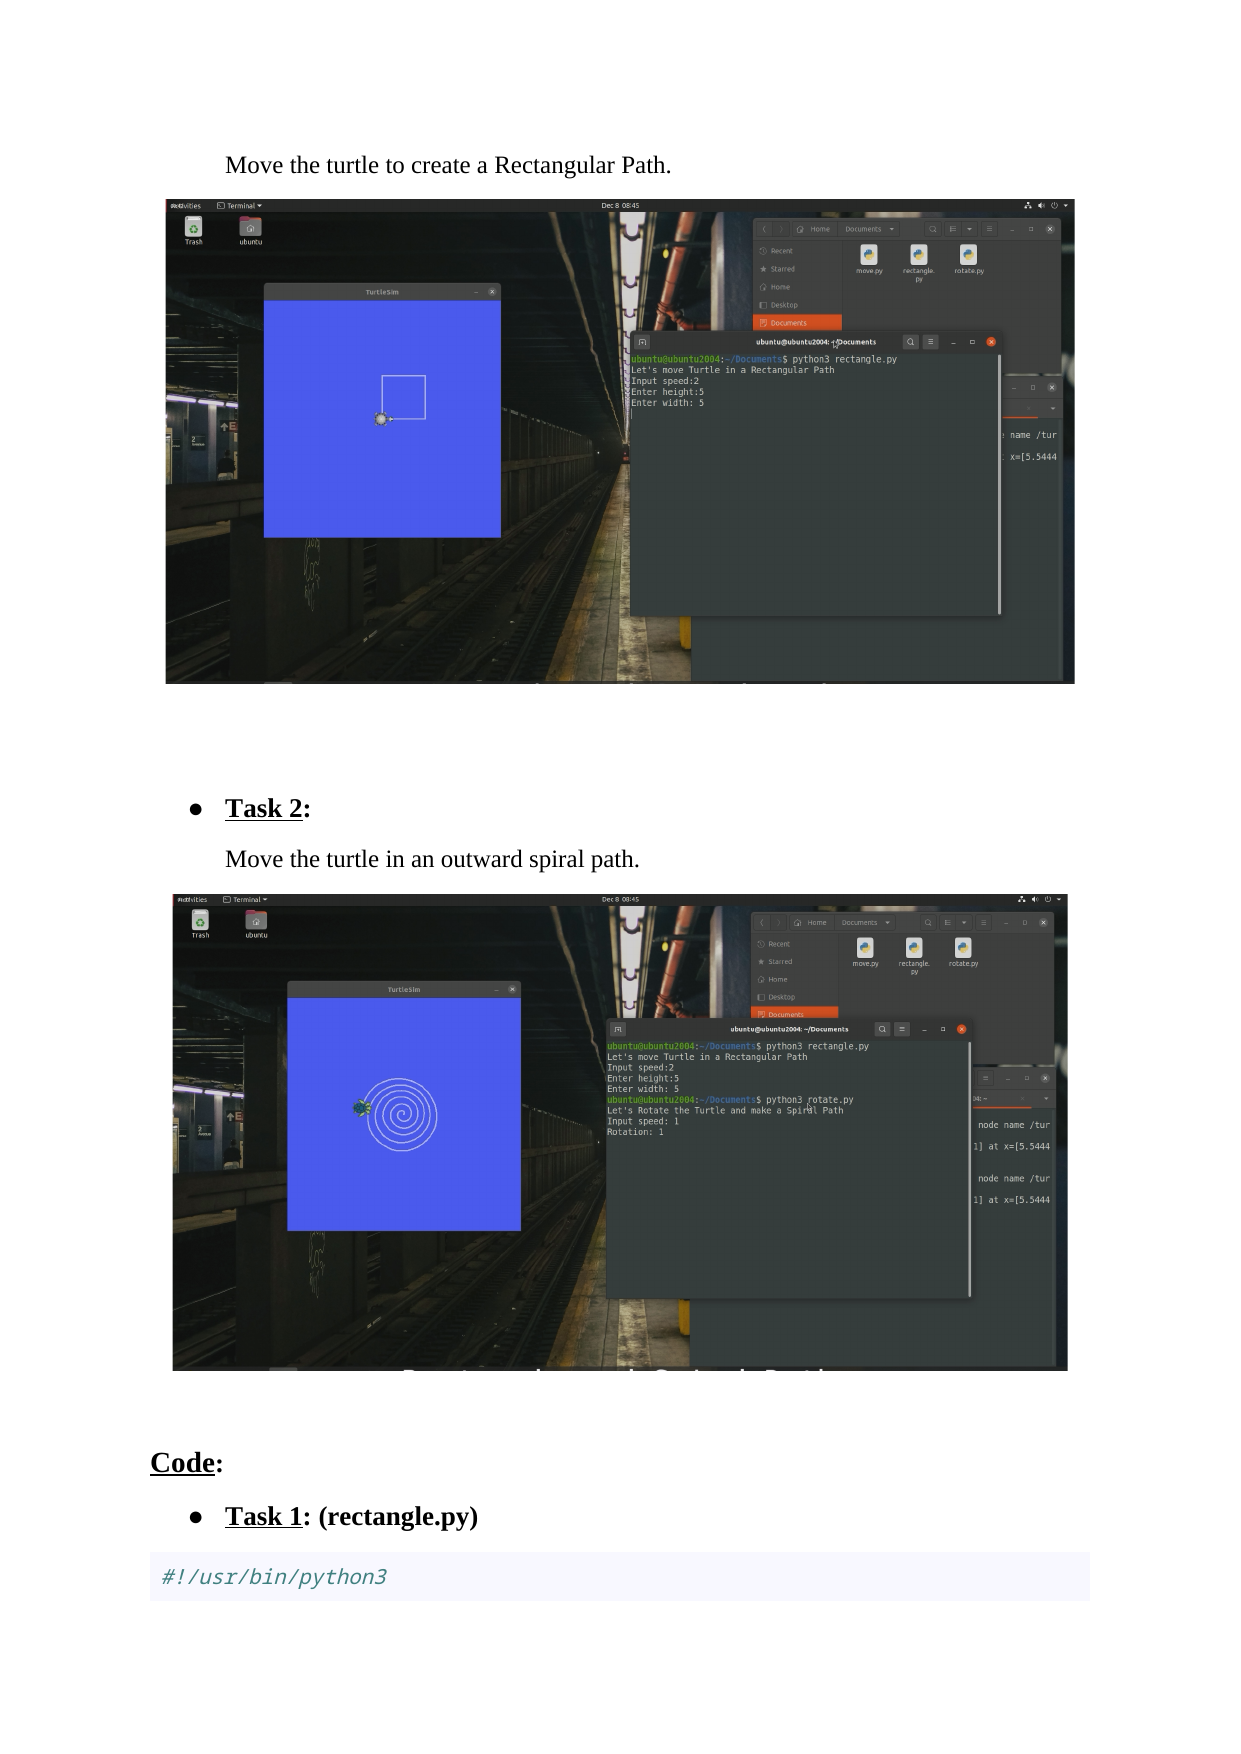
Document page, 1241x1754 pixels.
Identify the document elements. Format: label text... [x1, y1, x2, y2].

list Task 2: [187, 792, 1090, 824]
list Task 1: (rectangle.py) [187, 1499, 1090, 1531]
picture [172, 894, 1068, 1371]
text Move the turtle in an outward spiral path. [150, 844, 1090, 873]
text Move the turtle to create a Rectangular Path. [150, 150, 1090, 179]
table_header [150, 1552, 1090, 1601]
text Code: [150, 1445, 1090, 1479]
picture [165, 199, 1075, 684]
